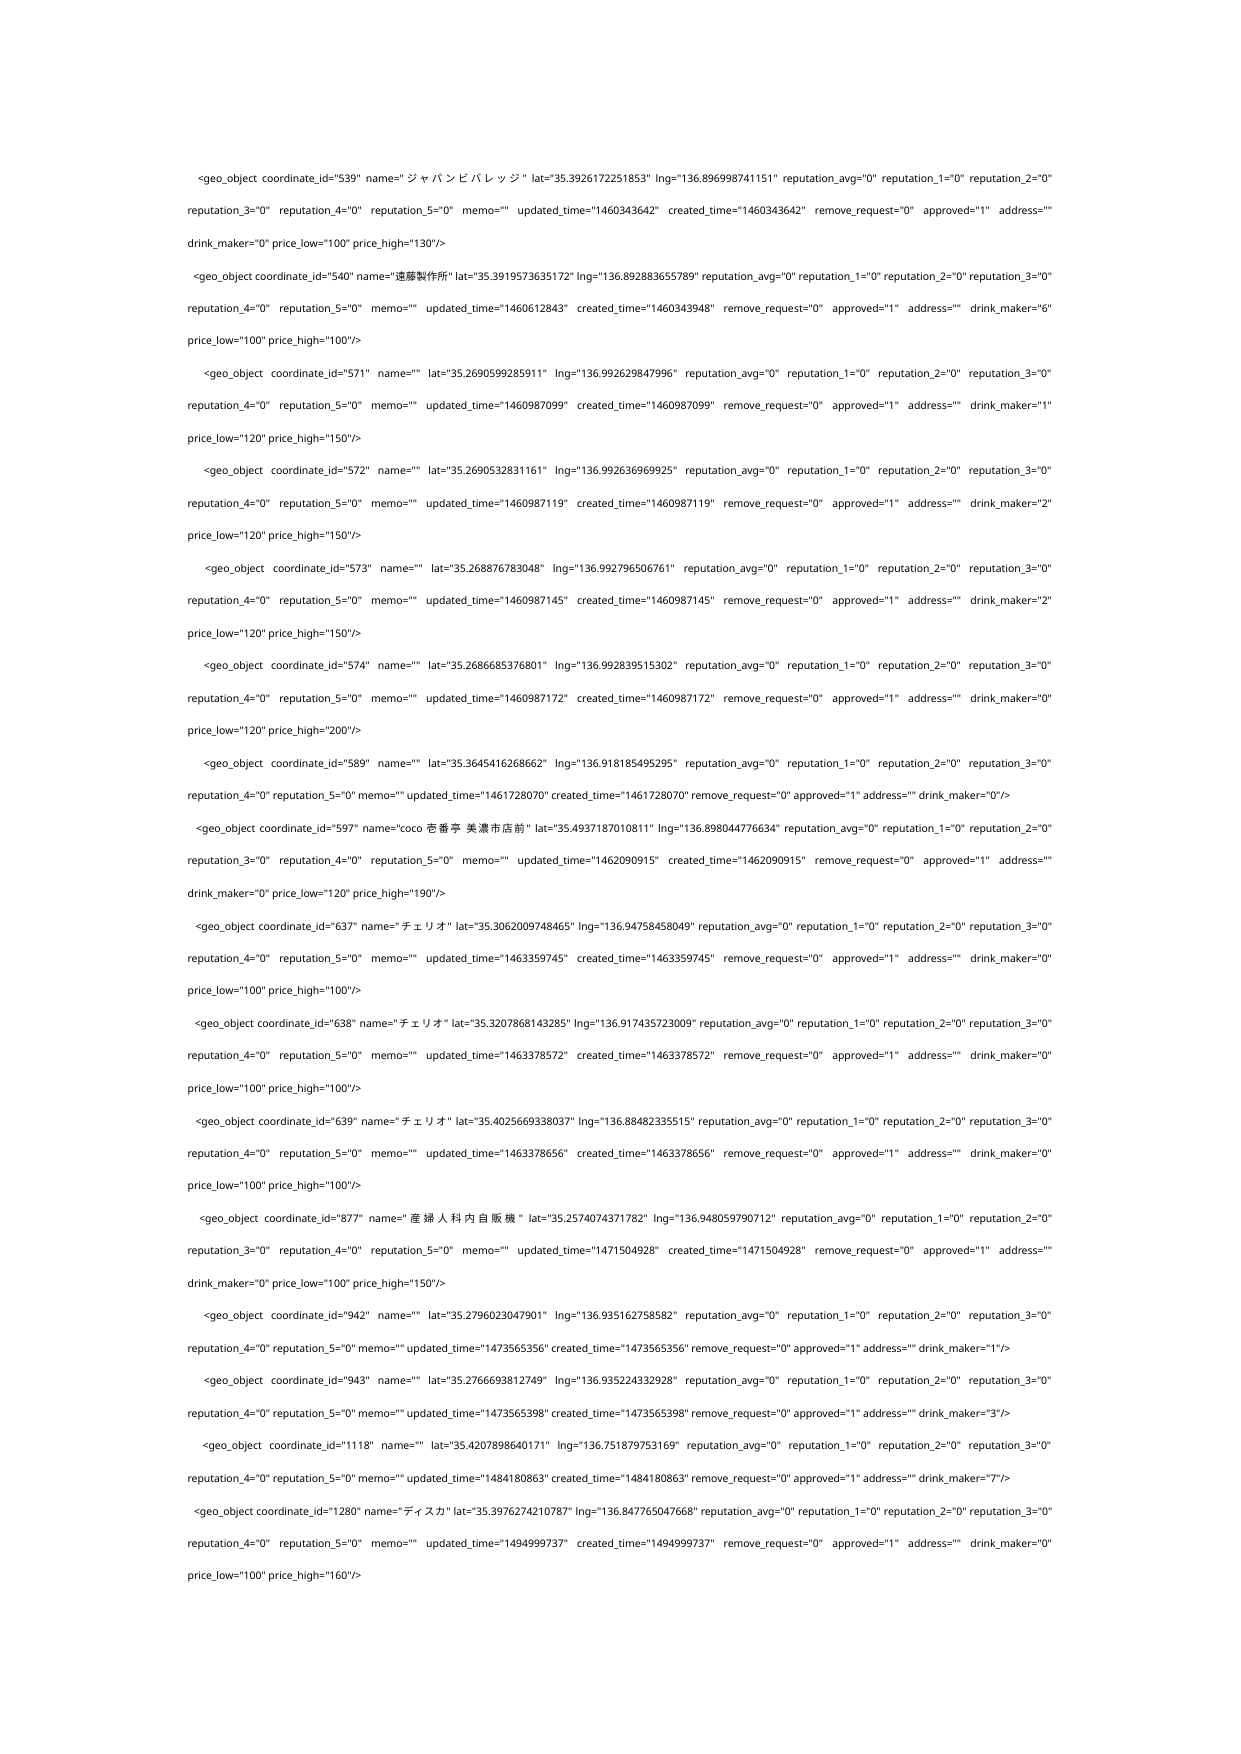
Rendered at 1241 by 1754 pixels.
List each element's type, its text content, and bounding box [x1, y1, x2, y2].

text <geo_object coordinate_id="943" name="" lat="35.2766693812749" lng="136.935224332928" reputation_avg="0" reputation_1="0" reputation_2="0" reputation_3="0" reputation_4="0" reputation_5="0" memo="" updated_time="1473565398" created_time="1473565398" remove_request="0" approved="1" address="" drink_maker="3"/> [187, 1364, 1053, 1429]
text <geo_object coordinate_id="574" name="" lat="35.2686685376801" lng="136.992839515302" reputation_avg="0" reputation_1="0" reputation_2="0" reputation_3="0" reputation_4="0" reputation_5="0" memo="" updated_time="1460987172" created_time="1460987172" remove_request="0" approved="1" address="" drink_maker="0" price_low="120" price_high="200"/> [187, 649, 1053, 747]
text <geo_object coordinate_id="639" name="チェリオ" lat="35.4025669338037" lng="136.88482335515" reputation_avg="0" reputation_1="0" reputation_2="0" reputation_3="0" reputation_4="0" reputation_5="0" memo="" updated_time="1463378656" created_time="1463378656" remove_request="0" approved="1" address="" drink_maker="0" price_low="100" price_high="100"/> [187, 1104, 1053, 1202]
text <geo_object coordinate_id="637" name="チェリオ" lat="35.3062009748465" lng="136.94758458049" reputation_avg="0" reputation_1="0" reputation_2="0" reputation_3="0" reputation_4="0" reputation_5="0" memo="" updated_time="1463359745" created_time="1463359745" remove_request="0" approved="1" address="" drink_maker="0" price_low="100" price_high="100"/> [187, 909, 1053, 1007]
text <geo_object coordinate_id="539" name="ジャパンビバレッジ" lat="35.3926172251853" lng="136.896998741151" reputation_avg="0" reputation_1="0" reputation_2="0" reputation_3="0" reputation_4="0" reputation_5="0" memo="" updated_time="1460343642" created_time="1460343642" remove_request="0" approved="1" address="" drink_maker="0" price_low="100" price_high="130"/> [187, 162, 1053, 259]
text <geo_object coordinate_id="638" name="チェリオ" lat="35.3207868143285" lng="136.917435723009" reputation_avg="0" reputation_1="0" reputation_2="0" reputation_3="0" reputation_4="0" reputation_5="0" memo="" updated_time="1463378572" created_time="1463378572" remove_request="0" approved="1" address="" drink_maker="0" price_low="100" price_high="100"/> [187, 1007, 1053, 1104]
text <geo_object coordinate_id="1280" name="ディスカ" lat="35.3976274210787" lng="136.847765047668" reputation_avg="0" reputation_1="0" reputation_2="0" reputation_3="0" reputation_4="0" reputation_5="0" memo="" updated_time="1494999737" created_time="1494999737" remove_request="0" approved="1" address="" drink_maker="0" price_low="100" price_high="160"/> [187, 1494, 1053, 1592]
text <geo_object coordinate_id="573" name="" lat="35.268876783048" lng="136.992796506761" reputation_avg="0" reputation_1="0" reputation_2="0" reputation_3="0" reputation_4="0" reputation_5="0" memo="" updated_time="1460987145" created_time="1460987145" remove_request="0" approved="1" address="" drink_maker="2" price_low="120" price_high="150"/> [187, 552, 1053, 649]
text <geo_object coordinate_id="589" name="" lat="35.3645416268662" lng="136.918185495295" reputation_avg="0" reputation_1="0" reputation_2="0" reputation_3="0" reputation_4="0" reputation_5="0" memo="" updated_time="1461728070" created_time="1461728070" remove_request="0" approved="1" address="" drink_maker="0"/> [187, 747, 1053, 812]
text <geo_object coordinate_id="540" name="遠藤製作所" lat="35.3919573635172" lng="136.892883655789" reputation_avg="0" reputation_1="0" reputation_2="0" reputation_3="0" reputation_4="0" reputation_5="0" memo="" updated_time="1460612843" created_time="1460343948" remove_request="0" approved="1" address="" drink_maker="6" price_low="100" price_high="100"/> [187, 259, 1053, 357]
text <geo_object coordinate_id="597" name="coco壱番亭 美濃市店前" lat="35.4937187010811" lng="136.898044776634" reputation_avg="0" reputation_1="0" reputation_2="0" reputation_3="0" reputation_4="0" reputation_5="0" memo="" updated_time="1462090915" created_time="1462090915" remove_request="0" approved="1" address="" drink_maker="0" price_low="120" price_high="190"/> [187, 812, 1053, 909]
text <geo_object coordinate_id="572" name="" lat="35.2690532831161" lng="136.992636969925" reputation_avg="0" reputation_1="0" reputation_2="0" reputation_3="0" reputation_4="0" reputation_5="0" memo="" updated_time="1460987119" created_time="1460987119" remove_request="0" approved="1" address="" drink_maker="2" price_low="120" price_high="150"/> [187, 454, 1053, 552]
text <geo_object coordinate_id="1118" name="" lat="35.4207898640171" lng="136.751879753169" reputation_avg="0" reputation_1="0" reputation_2="0" reputation_3="0" reputation_4="0" reputation_5="0" memo="" updated_time="1484180863" created_time="1484180863" remove_request="0" approved="1" address="" drink_maker="7"/> [187, 1429, 1053, 1494]
text <geo_object coordinate_id="571" name="" lat="35.2690599285911" lng="136.992629847996" reputation_avg="0" reputation_1="0" reputation_2="0" reputation_3="0" reputation_4="0" reputation_5="0" memo="" updated_time="1460987099" created_time="1460987099" remove_request="0" approved="1" address="" drink_maker="1" price_low="120" price_high="150"/> [187, 357, 1053, 454]
text <geo_object coordinate_id="877" name="産婦人科内自販機" lat="35.2574074371782" lng="136.948059790712" reputation_avg="0" reputation_1="0" reputation_2="0" reputation_3="0" reputation_4="0" reputation_5="0" memo="" updated_time="1471504928" created_time="1471504928" remove_request="0" approved="1" address="" drink_maker="0" price_low="100" price_high="150"/> [187, 1202, 1053, 1299]
text <geo_object coordinate_id="942" name="" lat="35.2796023047901" lng="136.935162758582" reputation_avg="0" reputation_1="0" reputation_2="0" reputation_3="0" reputation_4="0" reputation_5="0" memo="" updated_time="1473565356" created_time="1473565356" remove_request="0" approved="1" address="" drink_maker="1"/> [187, 1299, 1053, 1364]
